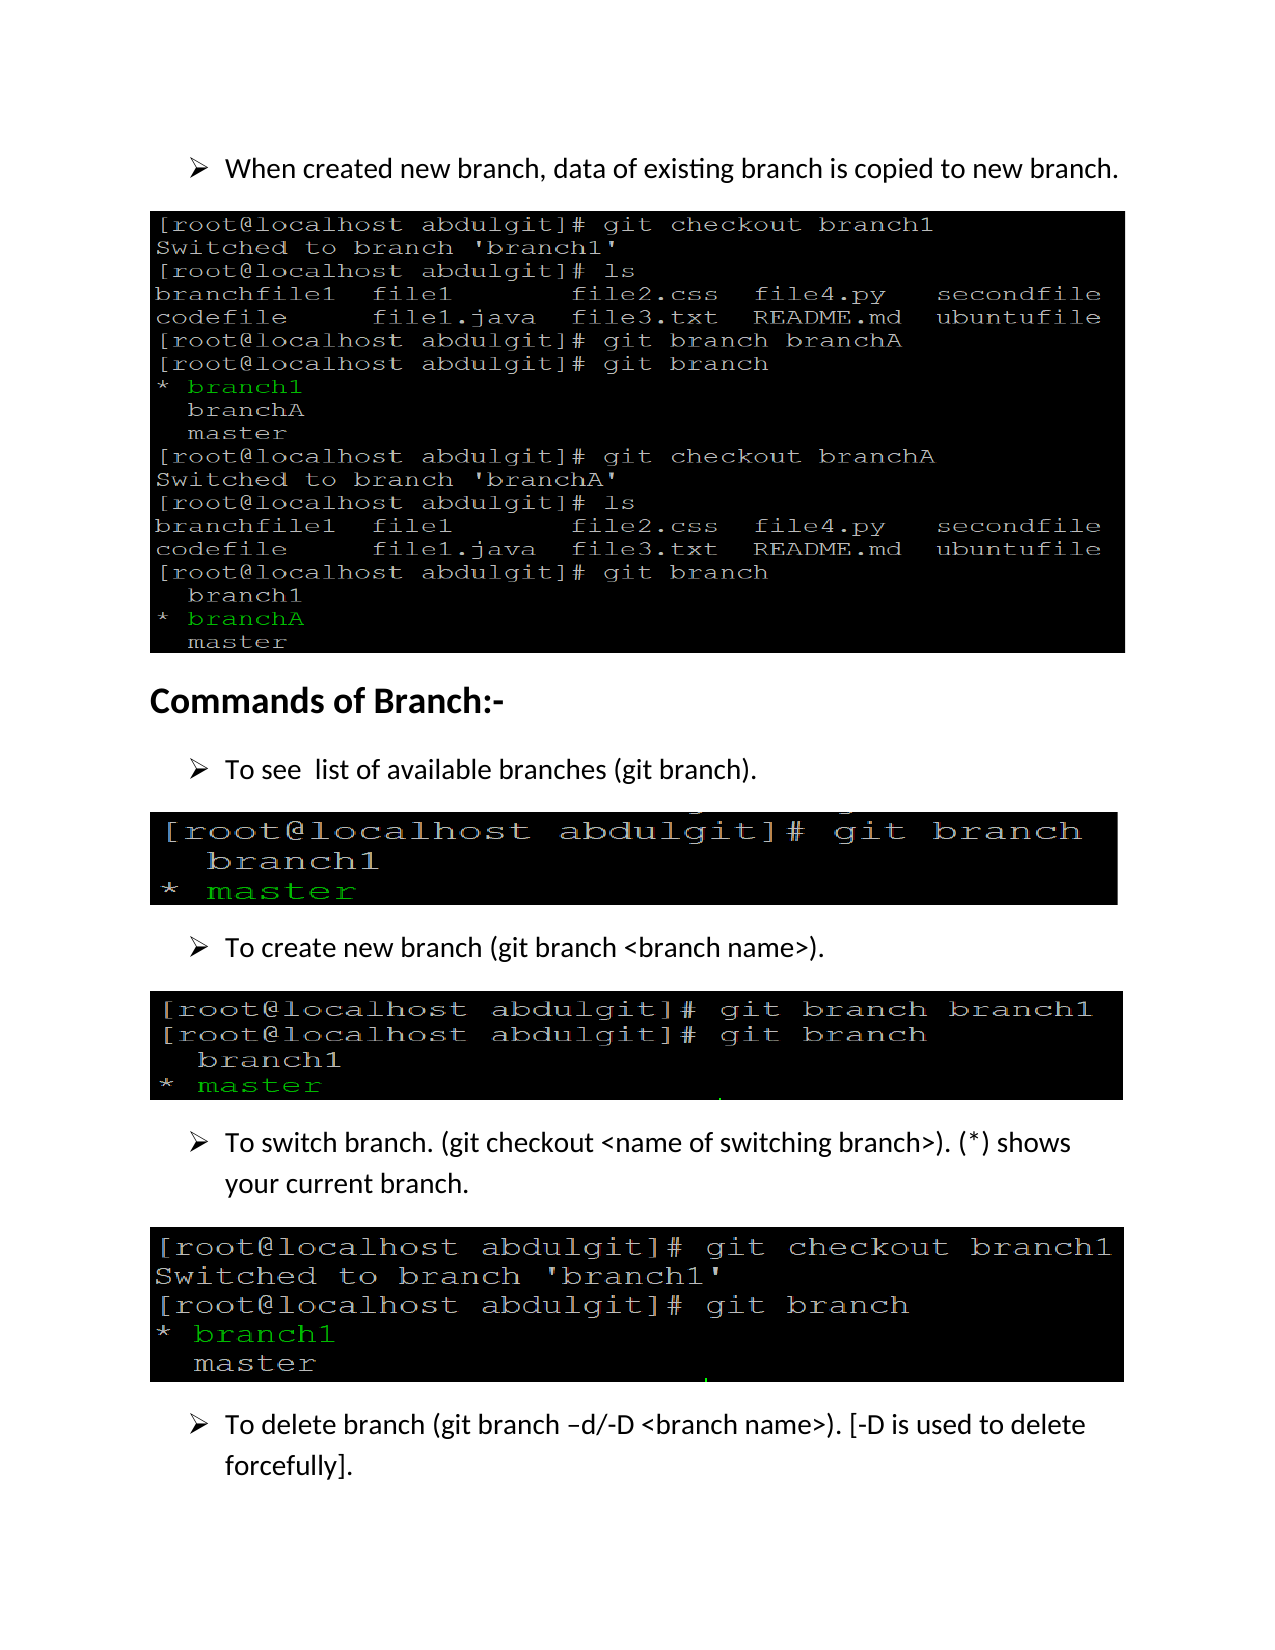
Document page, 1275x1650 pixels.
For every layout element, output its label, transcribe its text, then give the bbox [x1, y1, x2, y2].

list When created new branch, data of existing branch is copied to new branch. [187, 150, 1125, 186]
picture [150, 812, 1118, 905]
picture [150, 1227, 1124, 1382]
picture [150, 211, 1125, 653]
list To switch branch. (git checkout <name of switching branch>). (*) shows your current branch. [187, 1124, 1125, 1201]
list To delete branch (git branch –d/-D <branch name>). [-D is used to delete forcefully]. [187, 1406, 1125, 1483]
text Commands of Branch:- [150, 677, 1125, 723]
picture [150, 991, 1123, 1100]
list To create new branch (git branch <branch name>). [187, 929, 1125, 965]
list To see list of available branches (git branch). [187, 751, 1125, 787]
